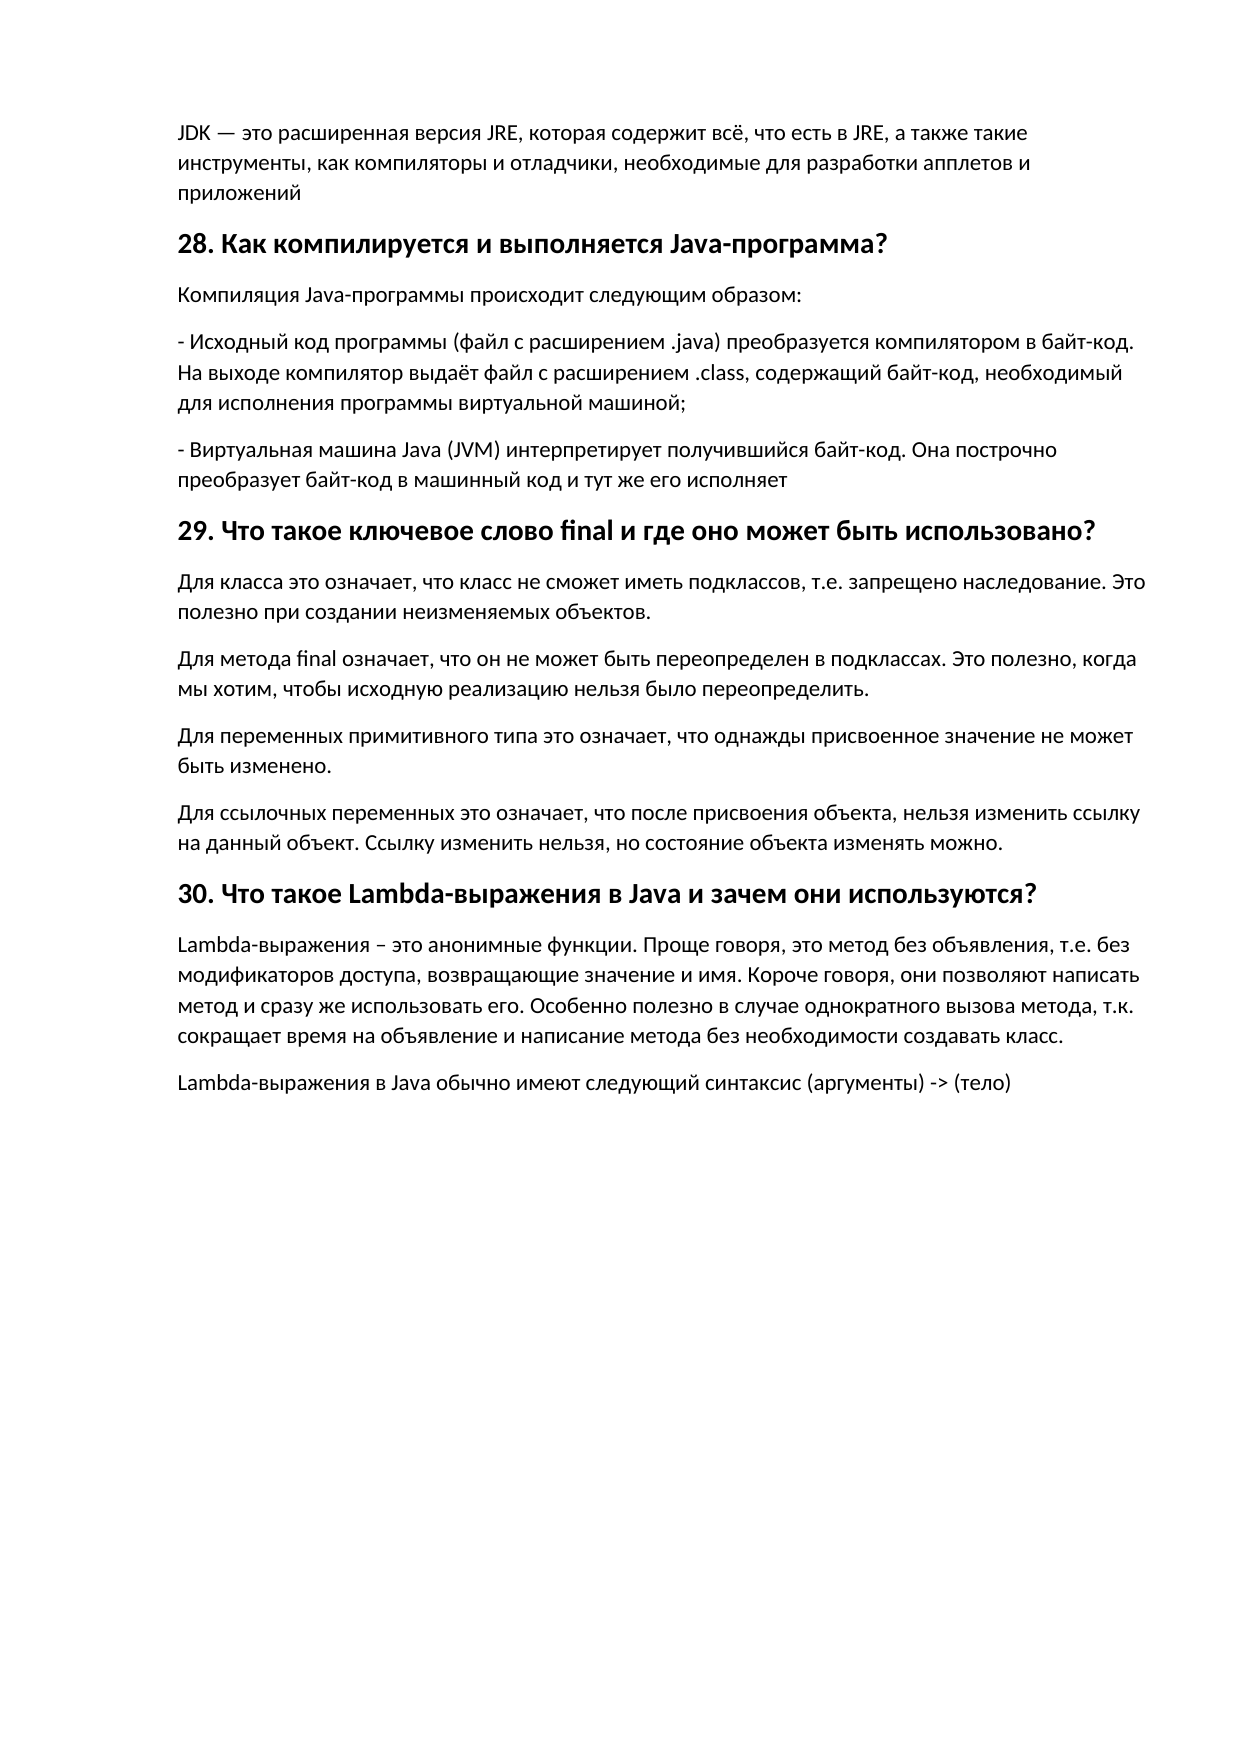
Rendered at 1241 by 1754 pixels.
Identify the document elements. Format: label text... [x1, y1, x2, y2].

text Lambda-выражения – это анонимные функции. Проще говоря, это метод без объявления, т.е. без модификаторов доступа, возвращающие значение и имя. Короче говоря, они позволяют написать метод и сразу же использовать его. Особенно полезно в случае однократного вызова метода, т.к. сокращает время на объявление и написание метода без необходимости создавать класс. [177, 930, 1152, 1049]
text Компиляция Java-программы происходит следующим образом: [177, 281, 1152, 308]
text Для класса это означает, что класс не сможет иметь подклассов, т.е. запрещено наследование. Это полезно при создании неизменяемых объектов. [177, 567, 1152, 625]
text 30. Что такое Lambda-выражения в Java и зачем они используются? [177, 875, 1152, 911]
text Для ссылочных переменных это означает, что после присвоения объекта, нельзя изменить ссылку на данный объект. Ссылку изменить нельзя, но состояние объекта изменять можно. [177, 798, 1152, 856]
text Lambda-выражения в Java обычно имеют следующий синтаксис (аргументы) -> (тело) [177, 1068, 1152, 1096]
text - Виртуальная машина Java (JVM) интерпретирует получившийся байт-код. Она построчно преобразует байт-код в машинный код и тут же его исполняет [177, 435, 1152, 493]
text - Исходный код программы (файл с расширением .java) преобразуется компилятором в байт-код. На выходе компилятор выдаёт файл с расширением .class, содержащий байт-код, необходимый для исполнения программы виртуальной машиной; [177, 327, 1152, 416]
text Для переменных примитивного типа это означает, что однажды присвоенное значение не может быть изменено. [177, 721, 1152, 779]
text 28. Как компилируется и выполняется Java-программа? [177, 225, 1152, 261]
text Для метода final означает, что он не может быть переопределен в подклассах. Это полезно, когда мы хотим, чтобы исходную реализацию нельзя было переопределить. [177, 644, 1152, 702]
text JDK — это расширенная версия JRE, которая содержит всё, что есть в JRE, а также такие инструменты, как компиляторы и отладчики, необходимые для разработки апплетов и приложений [177, 118, 1152, 207]
text 29. Что такое ключевое слово final и где оно может быть использовано? [177, 512, 1152, 547]
